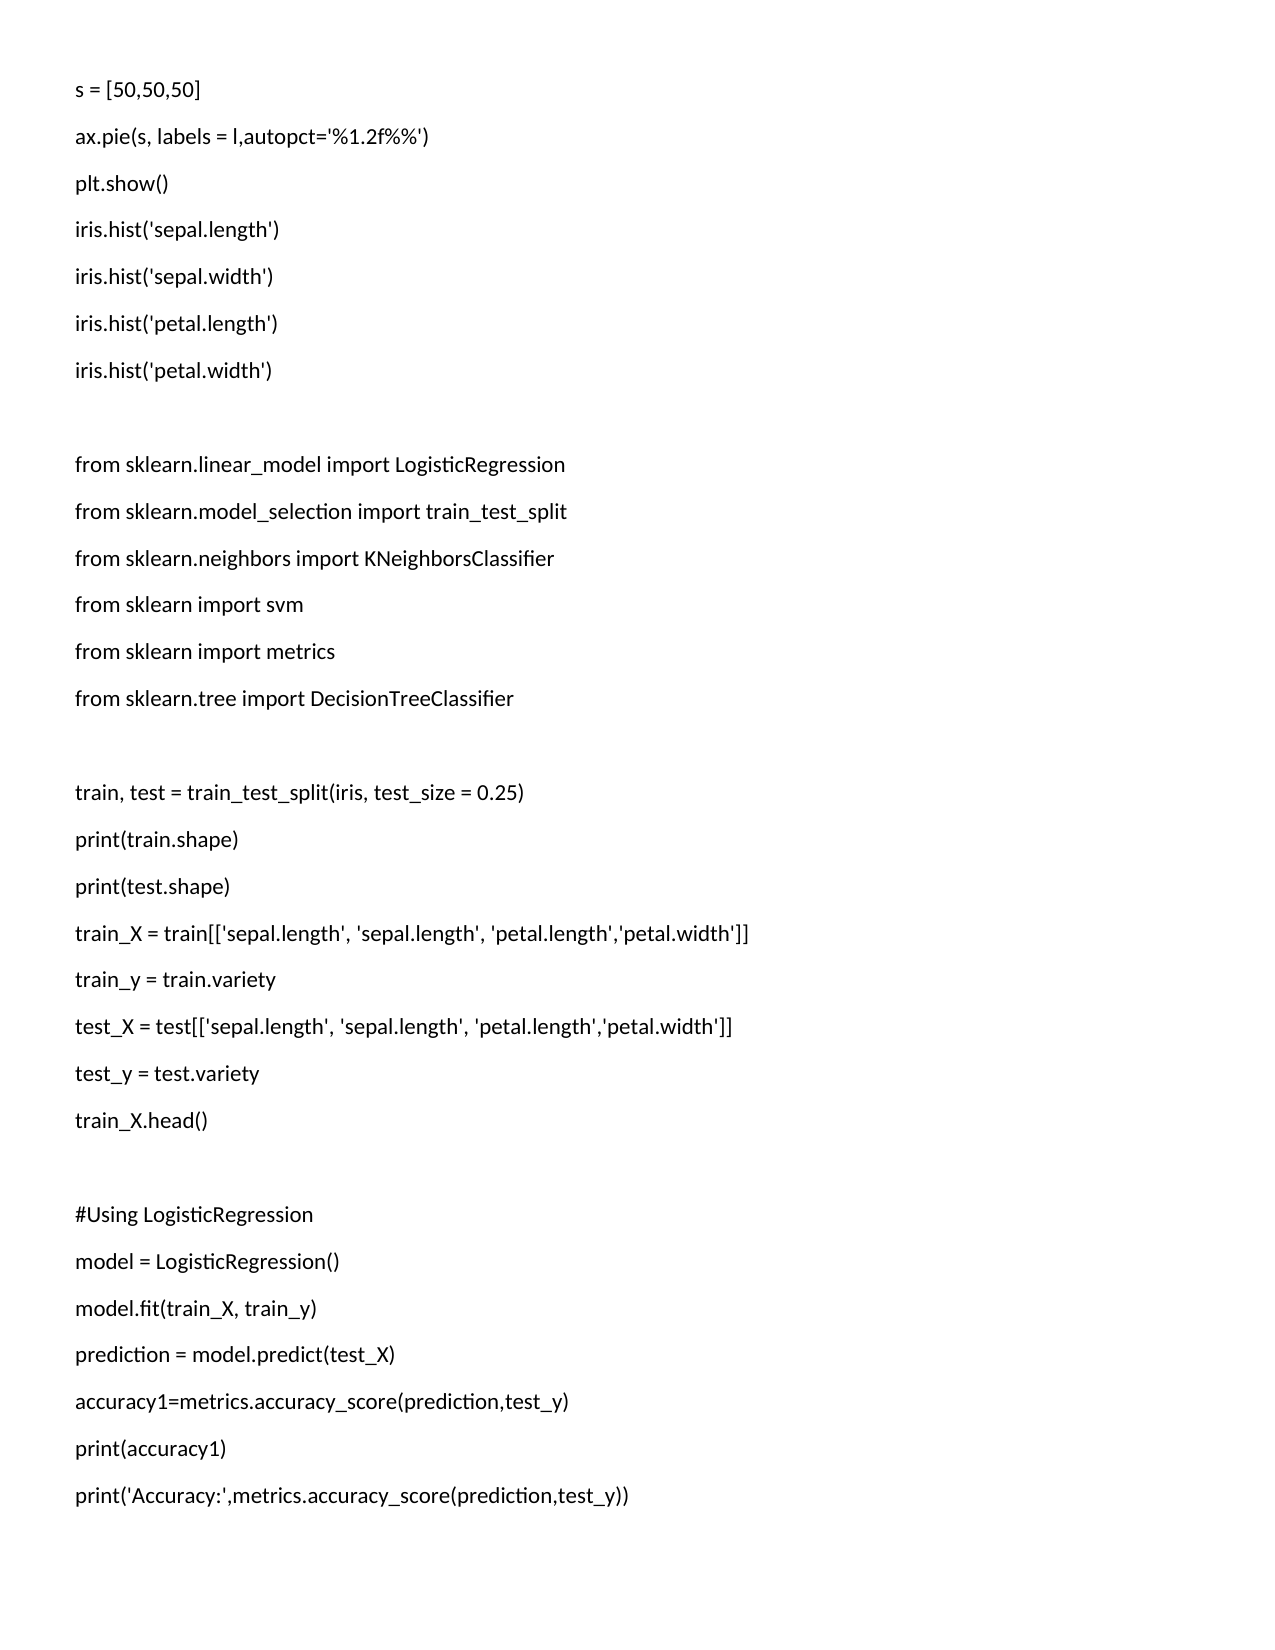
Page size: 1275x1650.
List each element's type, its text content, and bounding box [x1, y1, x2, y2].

text iris.hist('petal.length') [75, 309, 1200, 337]
text train_X = train[['sepal.length', 'sepal.length', 'petal.length','petal.width']] [75, 919, 1200, 947]
text from sklearn import svm [75, 591, 1200, 619]
text model = LogisticRegression() [75, 1247, 1200, 1275]
text print(test.shape) [75, 872, 1200, 900]
text model.fit(train_X, train_y) [75, 1294, 1200, 1322]
text print(accuracy1) [75, 1434, 1200, 1462]
text train_X.head() [75, 1106, 1200, 1134]
text iris.hist('sepal.width') [75, 262, 1200, 291]
text prediction = model.predict(test_X) [75, 1341, 1200, 1369]
text iris.hist('petal.width') [75, 356, 1200, 384]
text from sklearn.tree import DecisionTreeClassifier [75, 684, 1200, 712]
text print(train.shape) [75, 825, 1200, 853]
text from sklearn import metrics [75, 637, 1200, 666]
text from sklearn.neighbors import KNeighborsClassifier [75, 544, 1200, 572]
text train_y = train.variety [75, 966, 1200, 994]
text iris.hist('sepal.length') [75, 216, 1200, 244]
text #Using LogisticRegression [75, 1200, 1200, 1228]
text s = [50,50,50] [75, 75, 1200, 103]
text from sklearn.linear_model import LogisticRegression [75, 450, 1200, 478]
text train, test = train_test_split(iris, test_size = 0.25) [75, 778, 1200, 806]
text print('Accuracy:',metrics.accuracy_score(prediction,test_y)) [75, 1481, 1200, 1509]
text test_X = test[['sepal.length', 'sepal.length', 'petal.length','petal.width']] [75, 1012, 1200, 1041]
text ax.pie(s, labels = l,autopct='%1.2f%%') [75, 122, 1200, 150]
text accuracy1=metrics.accuracy_score(prediction,test_y) [75, 1387, 1200, 1416]
text from sklearn.model_selection import train_test_split [75, 497, 1200, 525]
text plt.show() [75, 169, 1200, 197]
text test_y = test.variety [75, 1059, 1200, 1087]
